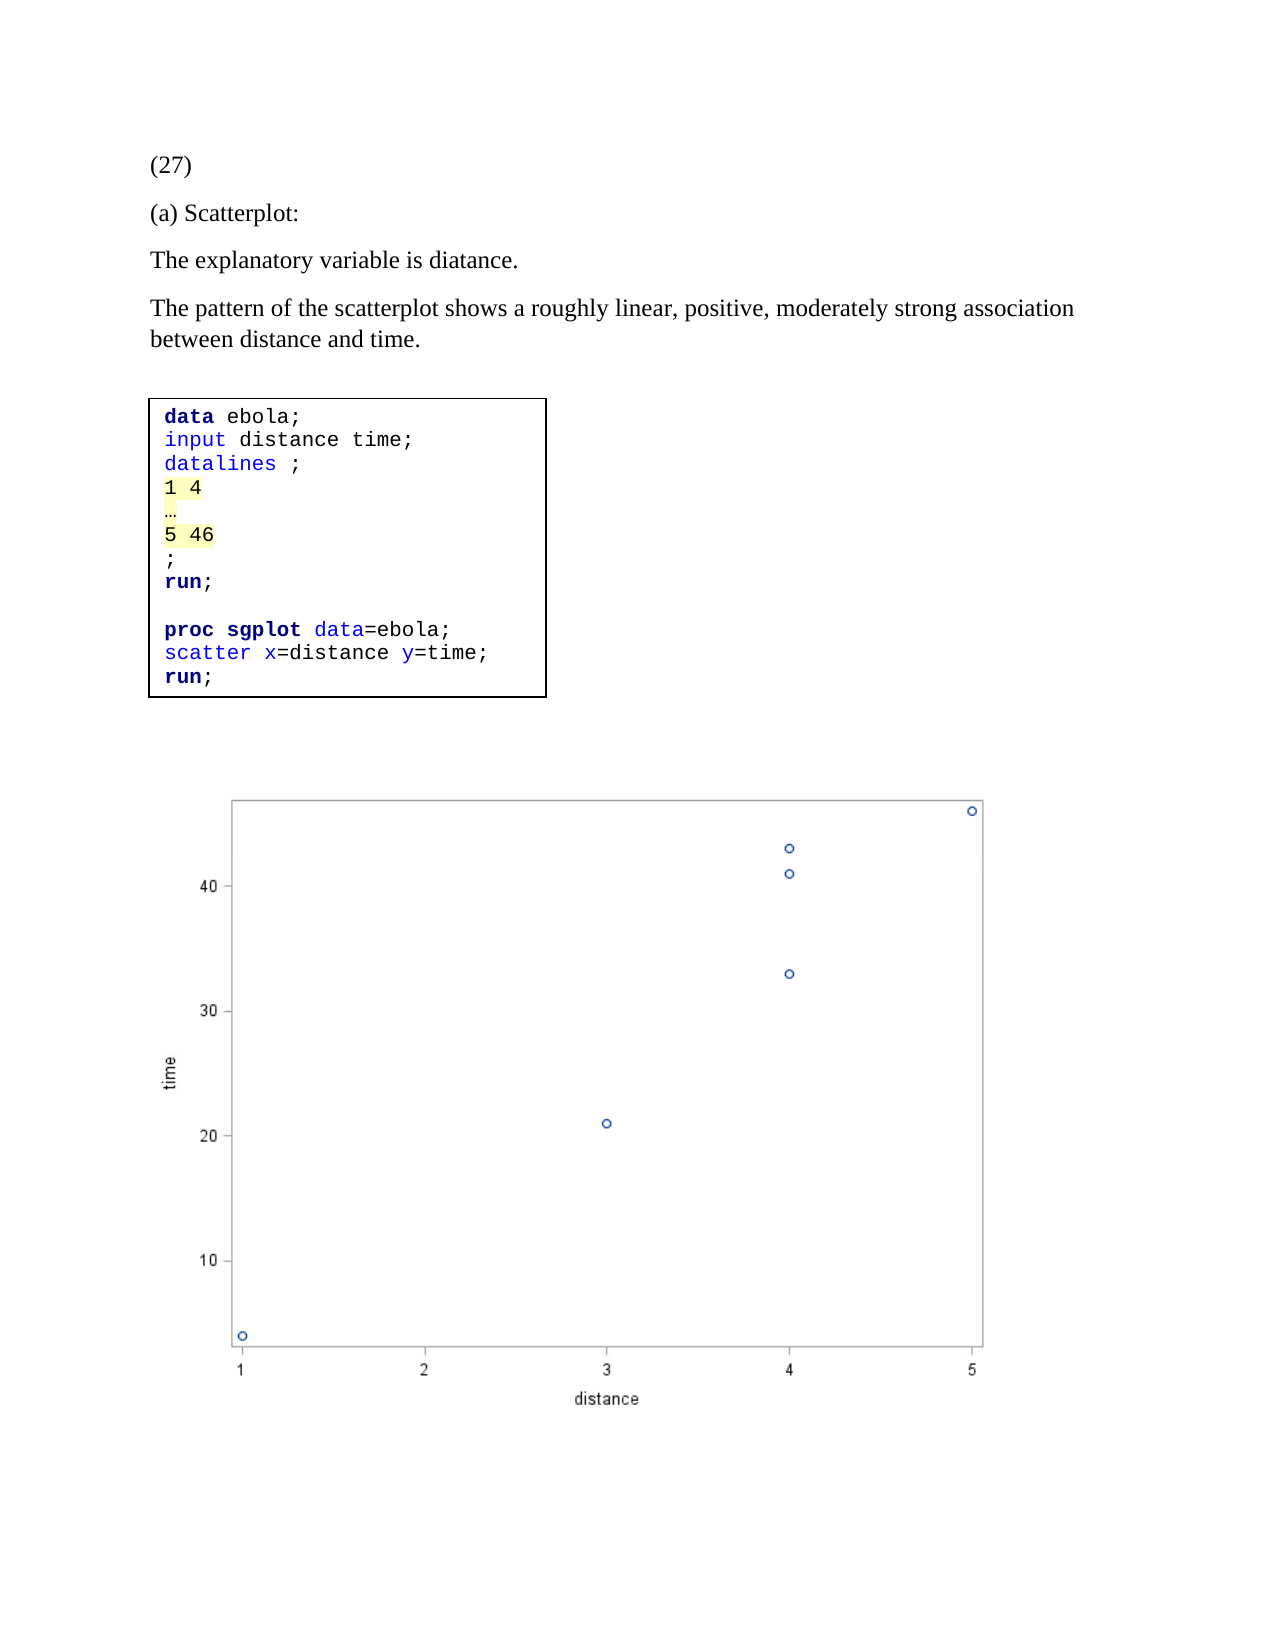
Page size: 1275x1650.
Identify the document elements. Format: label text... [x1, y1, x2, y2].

picture [150, 792, 993, 1417]
text (27) [150, 150, 1125, 179]
text The explanatory variable is diatance. [150, 245, 1125, 274]
text (a) Scatterplot: [150, 198, 1125, 226]
text The pattern of the scatterplot shows a roughly linear, positive, moderately strong association between distance and time. [150, 293, 1125, 353]
